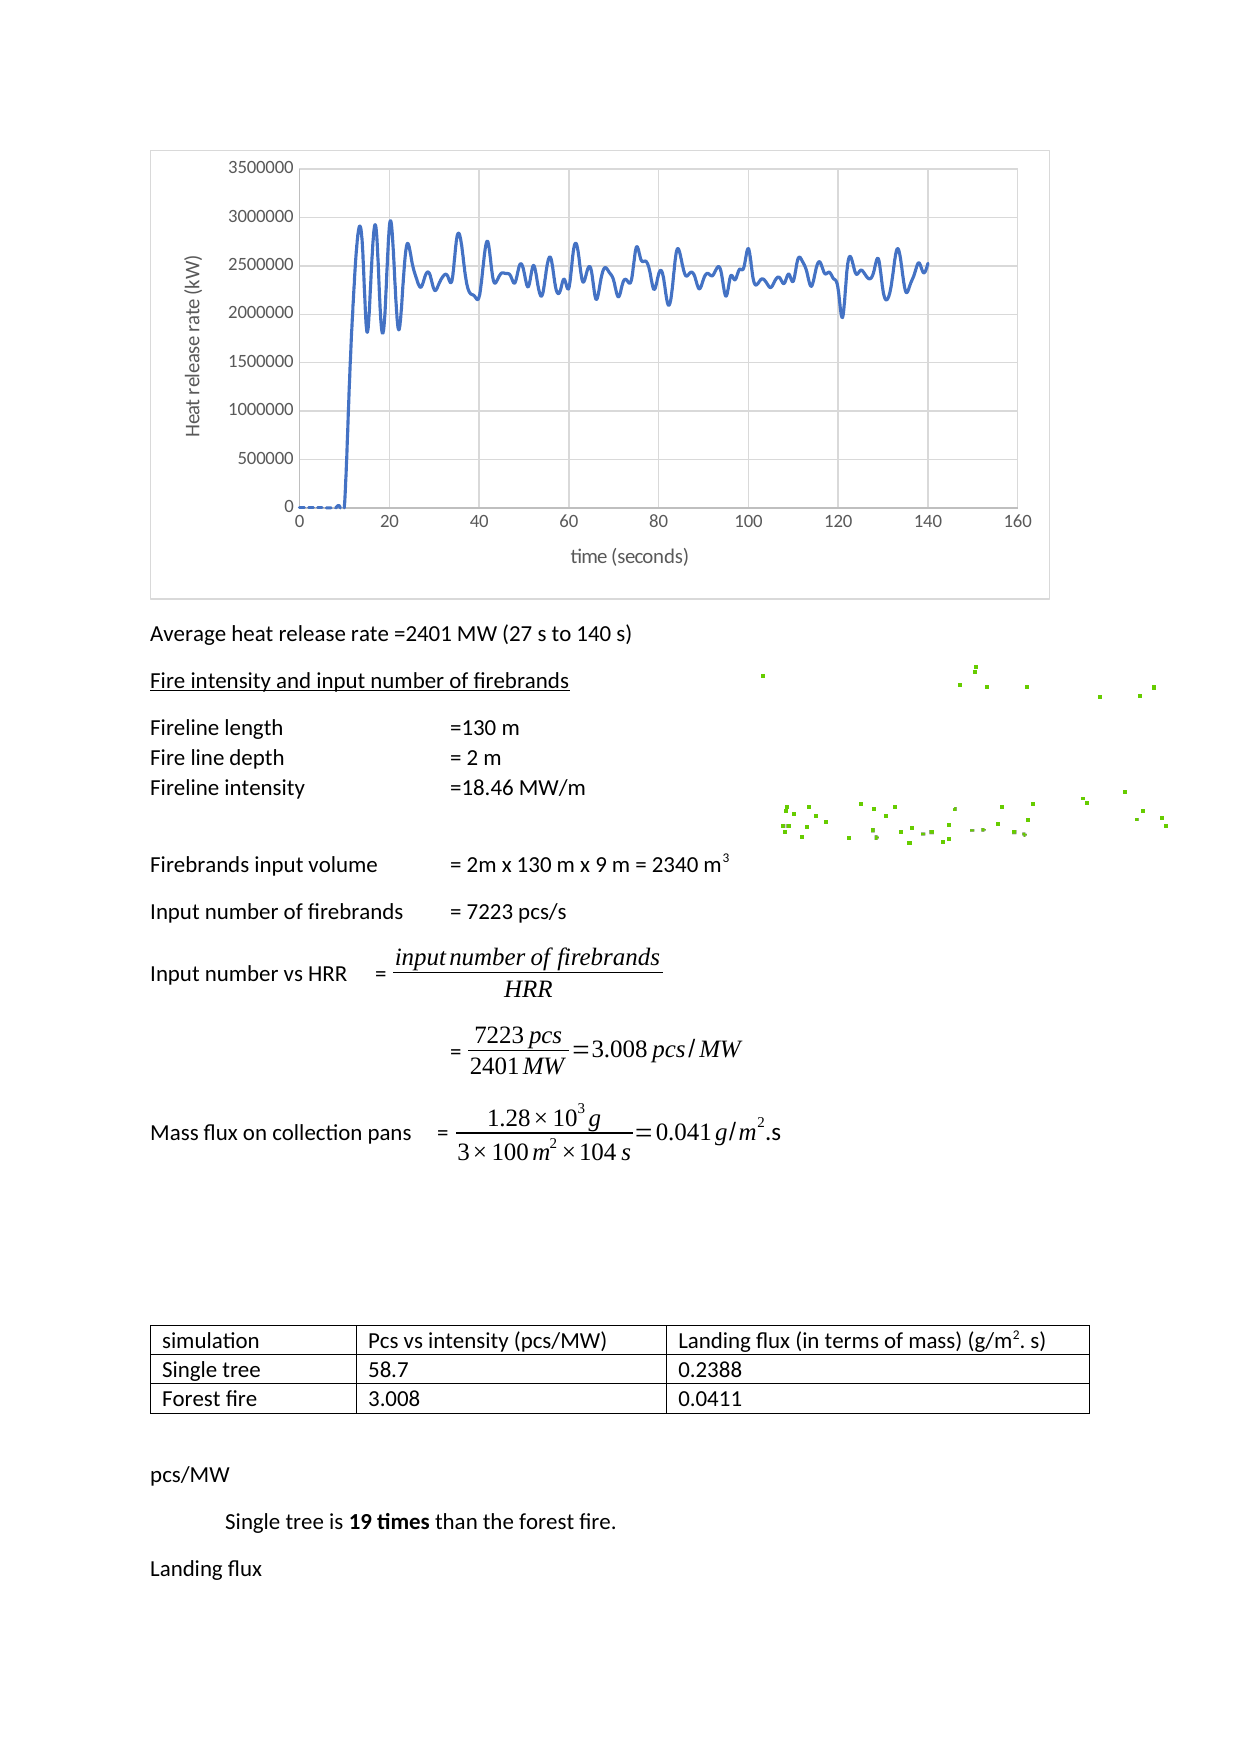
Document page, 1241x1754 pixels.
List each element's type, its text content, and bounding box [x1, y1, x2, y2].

table_cell Single tree [151, 1355, 356, 1383]
table_cell 58.7 [357, 1355, 666, 1383]
table_header simulation [151, 1326, 356, 1354]
table_header Pcs vs intensity (pcs/MW) [357, 1326, 666, 1354]
picture [921, 830, 934, 837]
table_header Landing flux (in terms of mass) (g/m2. s) [667, 1326, 1089, 1354]
table_cell 0.2388 [667, 1355, 1089, 1383]
table_cell 3.008 [357, 1384, 666, 1412]
text Average heat release rate =2401 MW (27 s to 140 s) [150, 619, 1090, 647]
text Single tree is 19 times than the forest fire. [150, 1507, 1090, 1535]
text Landing flux [150, 1554, 1090, 1582]
picture [1012, 830, 1027, 837]
text pcs/MW [150, 1460, 1090, 1488]
text Fire intensity and input number of firebrands [150, 666, 1090, 694]
text Input number vs HRR = [150, 944, 1090, 1003]
text Fireline length =130 m [150, 713, 1090, 741]
text Fireline intensity =18.46 MW/m [150, 773, 1090, 801]
picture [970, 828, 986, 833]
text Firebrands input volume = 2m x 130 m x 9 m = 2340 m3 [150, 850, 1090, 878]
table_cell Forest fire [151, 1384, 356, 1412]
picture [781, 824, 791, 828]
text Mass flux on collection pans = .s [150, 1099, 1090, 1166]
text Input number of firebrands = 7223 pcs/s [150, 897, 1090, 925]
picture [1081, 797, 1089, 805]
picture [871, 828, 879, 840]
text = [150, 1022, 1090, 1081]
picture [784, 805, 789, 813]
table_cell 0.0411 [667, 1384, 1089, 1412]
text Fire line depth = 2 m [150, 743, 1090, 771]
